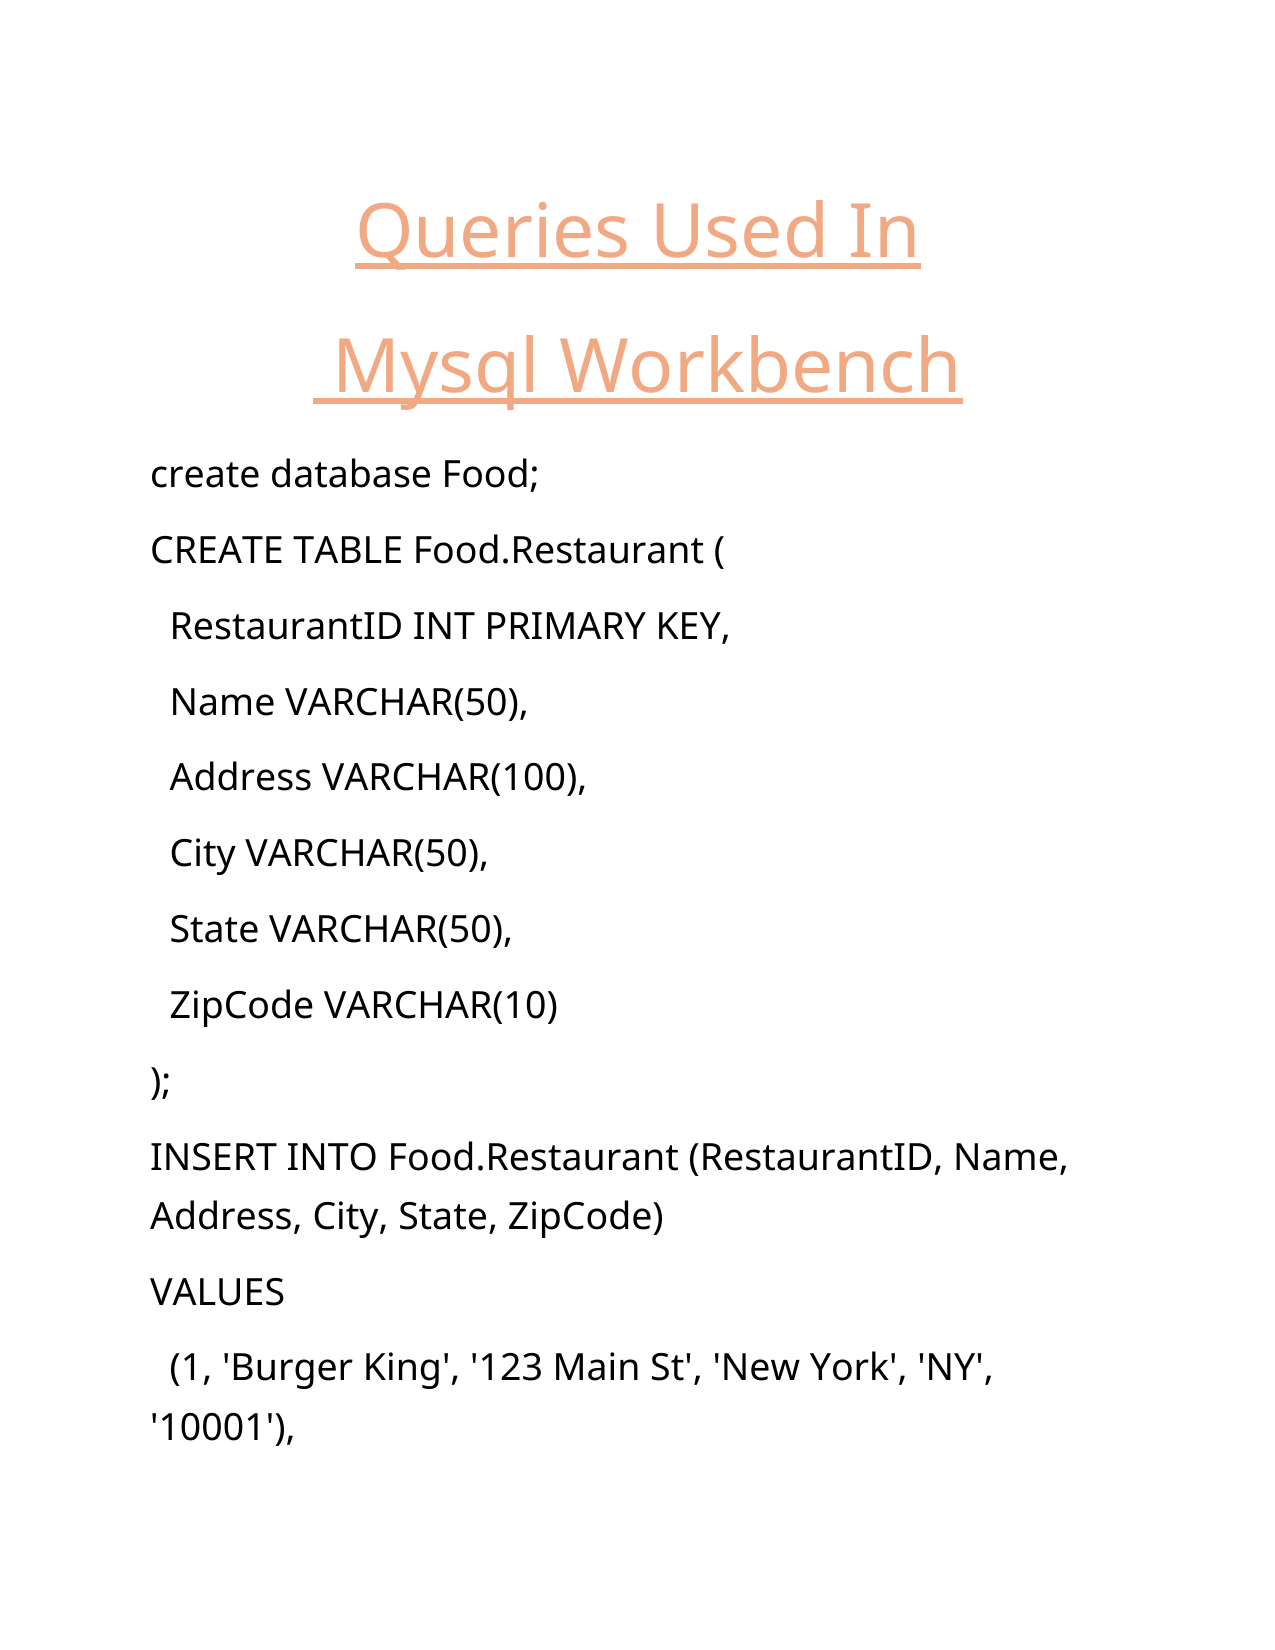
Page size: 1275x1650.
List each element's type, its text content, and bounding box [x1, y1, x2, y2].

text create database Food; [150, 447, 1125, 498]
text ZipCode VARCHAR(10) [150, 978, 1125, 1029]
text City VARCHAR(50), [150, 827, 1125, 878]
text VALUES [150, 1265, 1125, 1316]
text Name VARCHAR(50), [150, 675, 1125, 726]
text INSERT INTO Food.Restaurant (RestaurantID, Name, Address, City, State, ZipCode) [150, 1130, 1125, 1240]
text (1, 'Burger King', '123 Main St', 'New York', 'NY', '10001'), [150, 1341, 1125, 1451]
text RestaurantID INT PRIMARY KEY, [150, 599, 1125, 650]
text State VARCHAR(50), [150, 902, 1125, 953]
text Address VARCHAR(100), [150, 751, 1125, 802]
text Queries Used In [150, 177, 1125, 279]
text CREATE TABLE Food.Restaurant ( [150, 523, 1125, 574]
text ); [150, 1054, 1125, 1105]
text Mysql Workbench [150, 312, 1125, 414]
